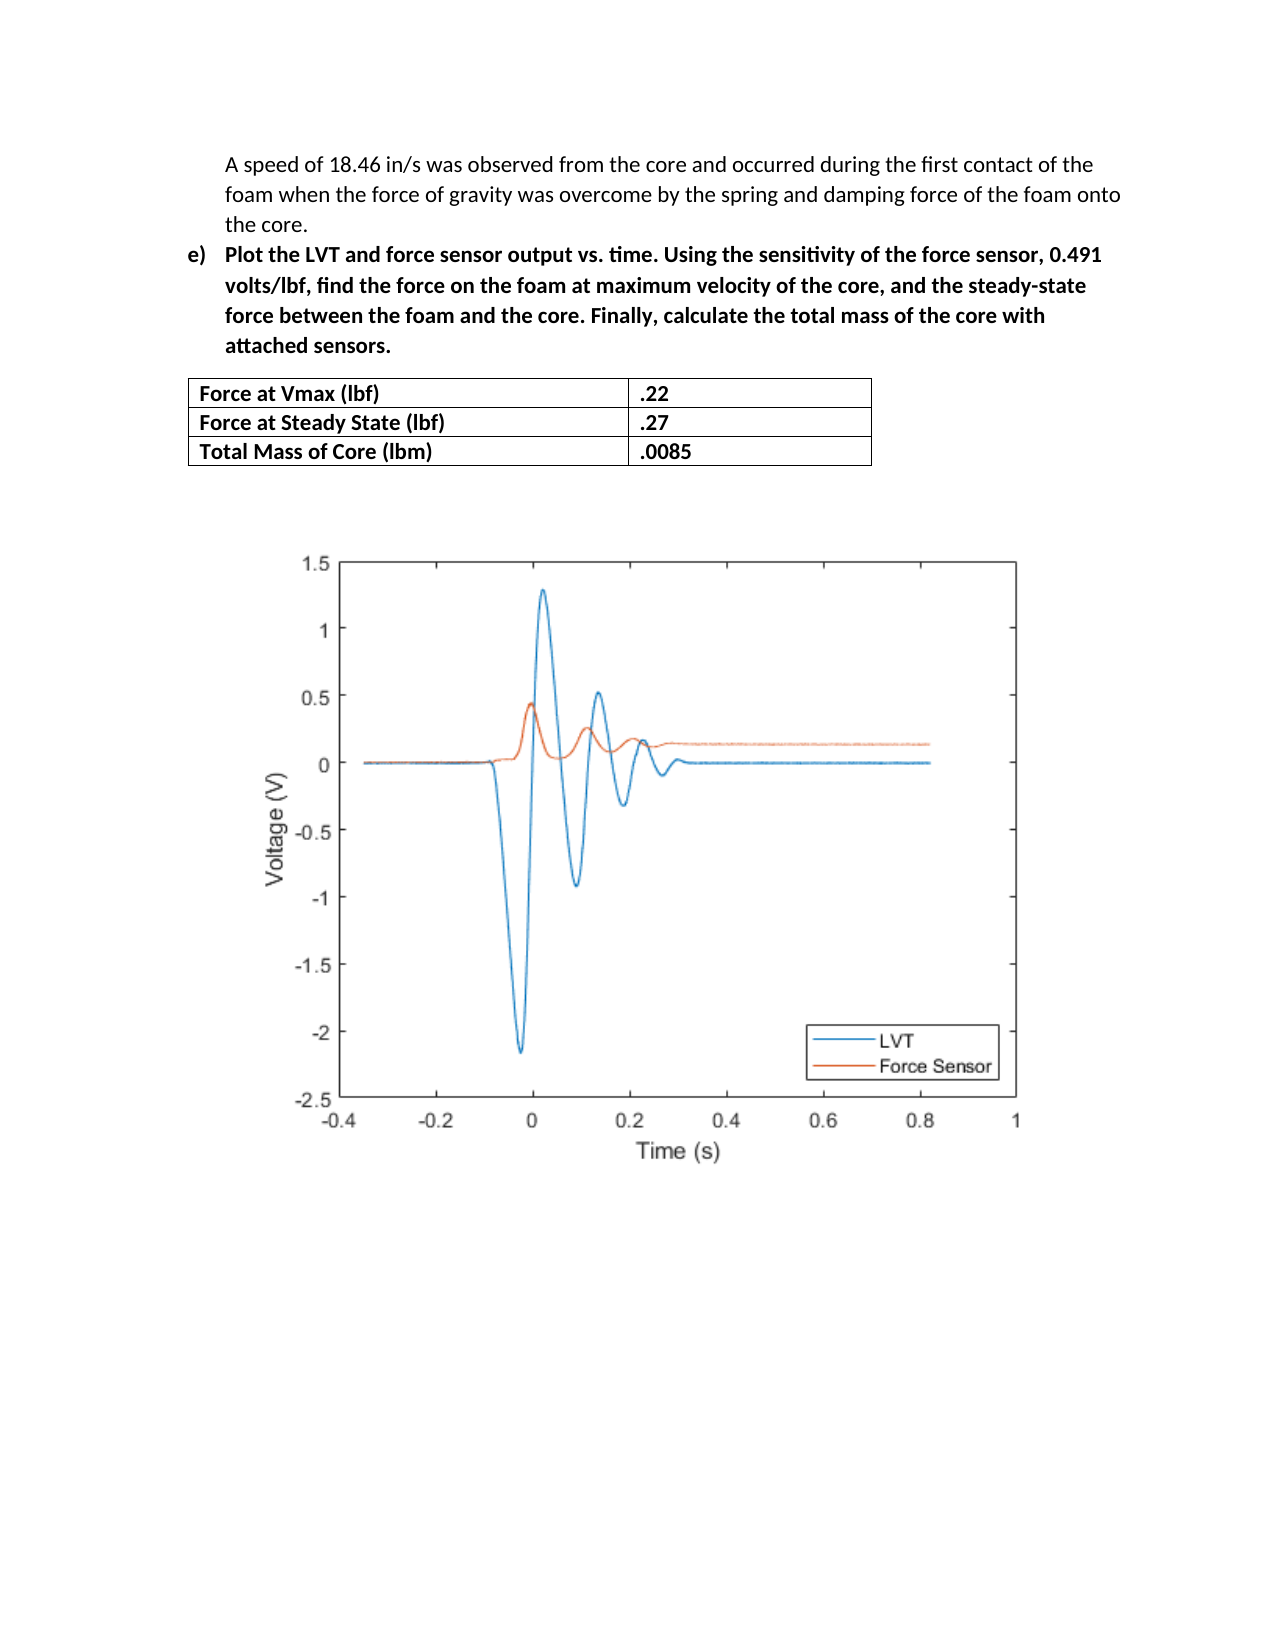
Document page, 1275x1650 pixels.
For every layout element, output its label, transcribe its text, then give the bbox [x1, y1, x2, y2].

table_cell .0085 [629, 437, 871, 465]
picture [225, 513, 1100, 1170]
table_cell Force at Steady State (lbf) [189, 408, 628, 436]
table_cell .27 [629, 408, 871, 436]
list Plot the LVT and force sensor output vs. time. Using the sensitivity of the force sensor, 0.491 volts/lbf, find the force on the foam at maximum velocity of the core, and the steady-state force between the foam and the core. Finally, calculate the total mass of the core with attached sensors. [187, 241, 1125, 359]
table_cell Total Mass of Core (lbm) [189, 437, 628, 465]
list A speed of 18.46 in/s was observed from the core and occurred during the first contact of the foam when the force of gravity was overcome by the spring and damping force of the foam onto the core. [225, 150, 1125, 238]
table_header .22 [629, 379, 871, 407]
table_header Force at Vmax (lbf) [189, 379, 628, 407]
